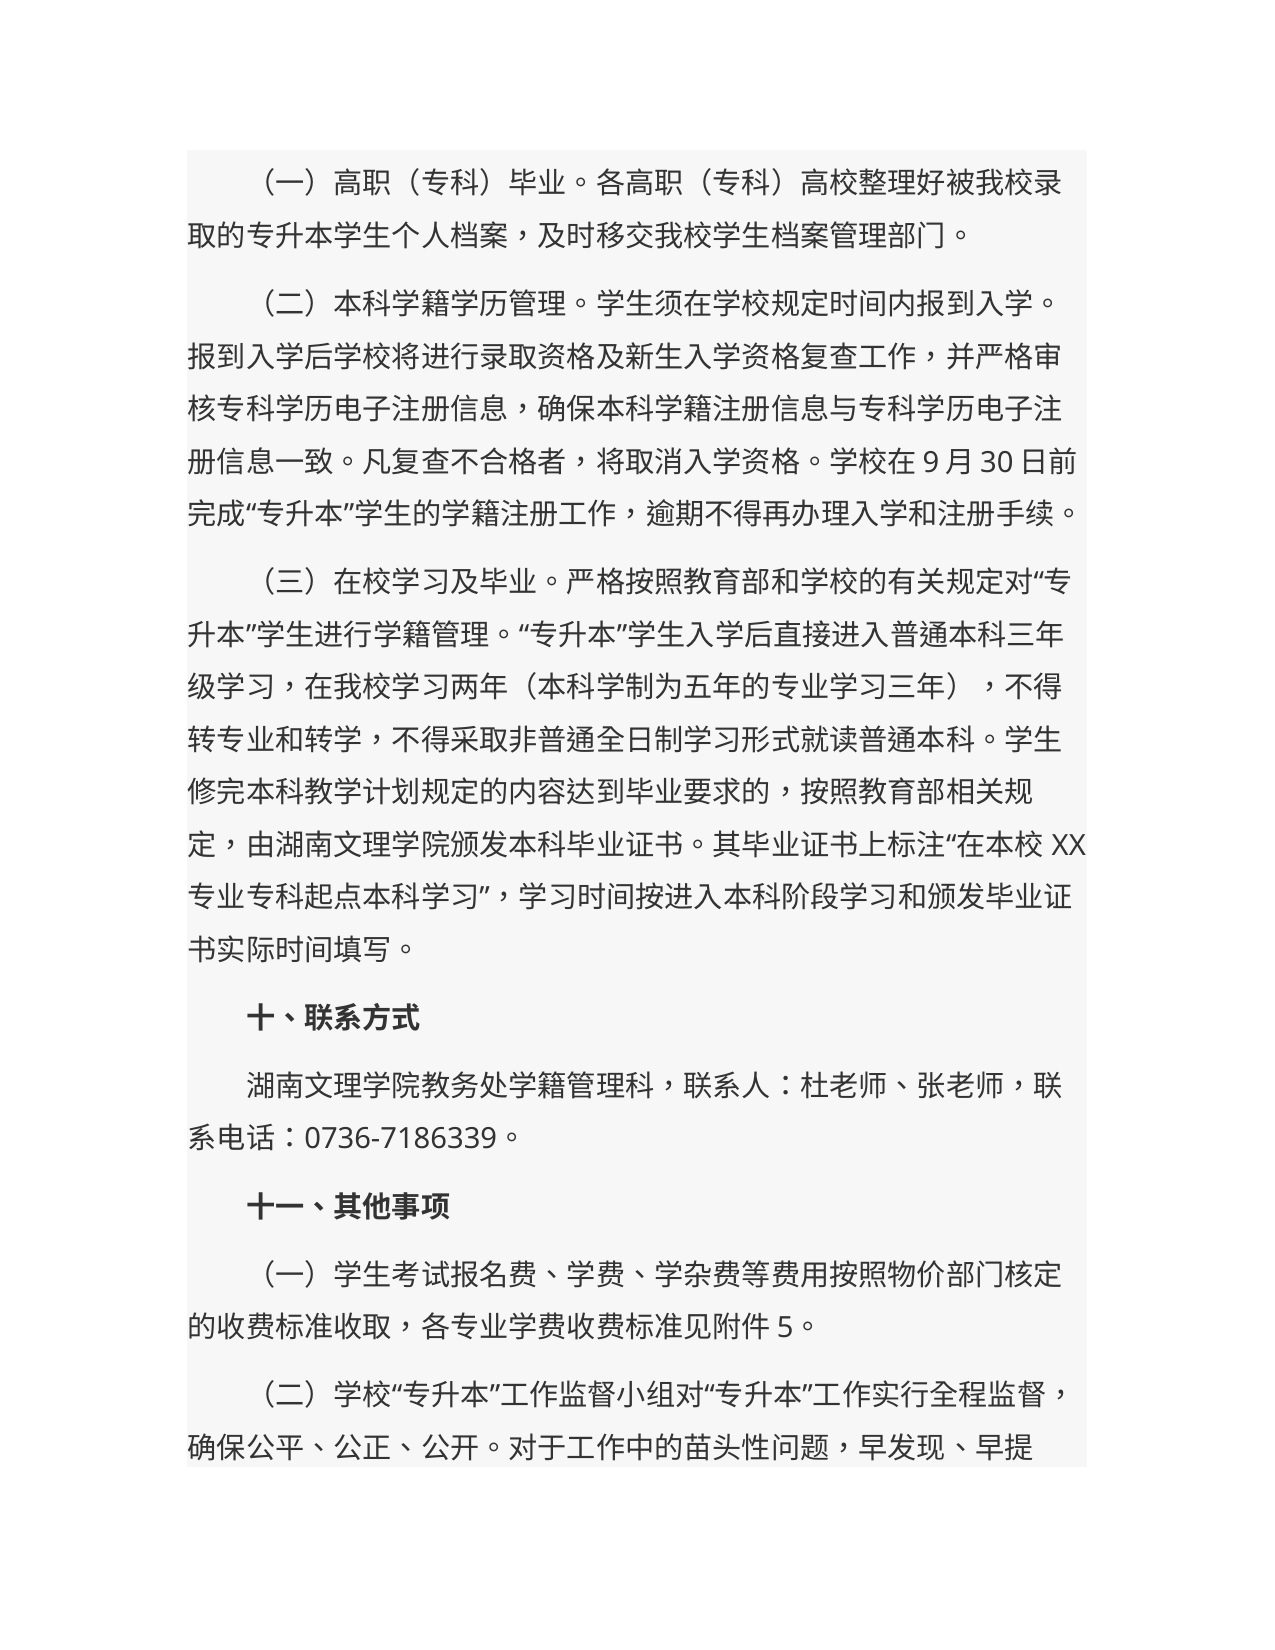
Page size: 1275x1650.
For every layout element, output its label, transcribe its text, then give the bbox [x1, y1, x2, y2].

text （二）本科学籍学历管理。学生须在学校规定时间内报到入学。报到入学后学校将进行录取资格及新生入学资格复查工作，并严格审核专科学历电子注册信息，确保本科学籍注册信息与专科学历电子注册信息一致。凡复查不合格者，将取消入学资格。学校在9月30日前完成“专升本”学生的学籍注册工作，逾期不得再办理入学和注册手续。 [187, 271, 1087, 533]
text 十、联系方式 [187, 984, 1087, 1037]
text （一）高职（专科）毕业。各高职（专科）高校整理好被我校录取的专升本学生个人档案，及时移交我校学生档案管理部门。 [187, 150, 1087, 255]
text 湖南文理学院教务处学籍管理科，联系人：杜老师、张老师，联系电话：0736-7186339。 [187, 1052, 1087, 1157]
text （一）学生考试报名费、学费、学杂费等费用按照物价部门核定的收费标准收取，各专业学费收费标准见附件5。 [187, 1241, 1087, 1346]
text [187, 1362, 1087, 1467]
text （三）在校学习及毕业。严格按照教育部和学校的有关规定对“专升本”学生进行学籍管理。“专升本”学生入学后直接进入普通本科三年级学习，在我校学习两年（本科学制为五年的专业学习三年），不得转专业和转学，不得采取非普通全日制学习形式就读普通本科。学生修完本科教学计划规定的内容达到毕业要求的，按照教育部相关规定，由湖南文理学院颁发本科毕业证书。其毕业证书上标注“在本校 XX专业专科起点本科学习”，学习时间按进入本科阶段学习和颁发毕业证书实际时间填写。 [187, 549, 1087, 969]
text 十一、其他事项 [187, 1173, 1087, 1226]
